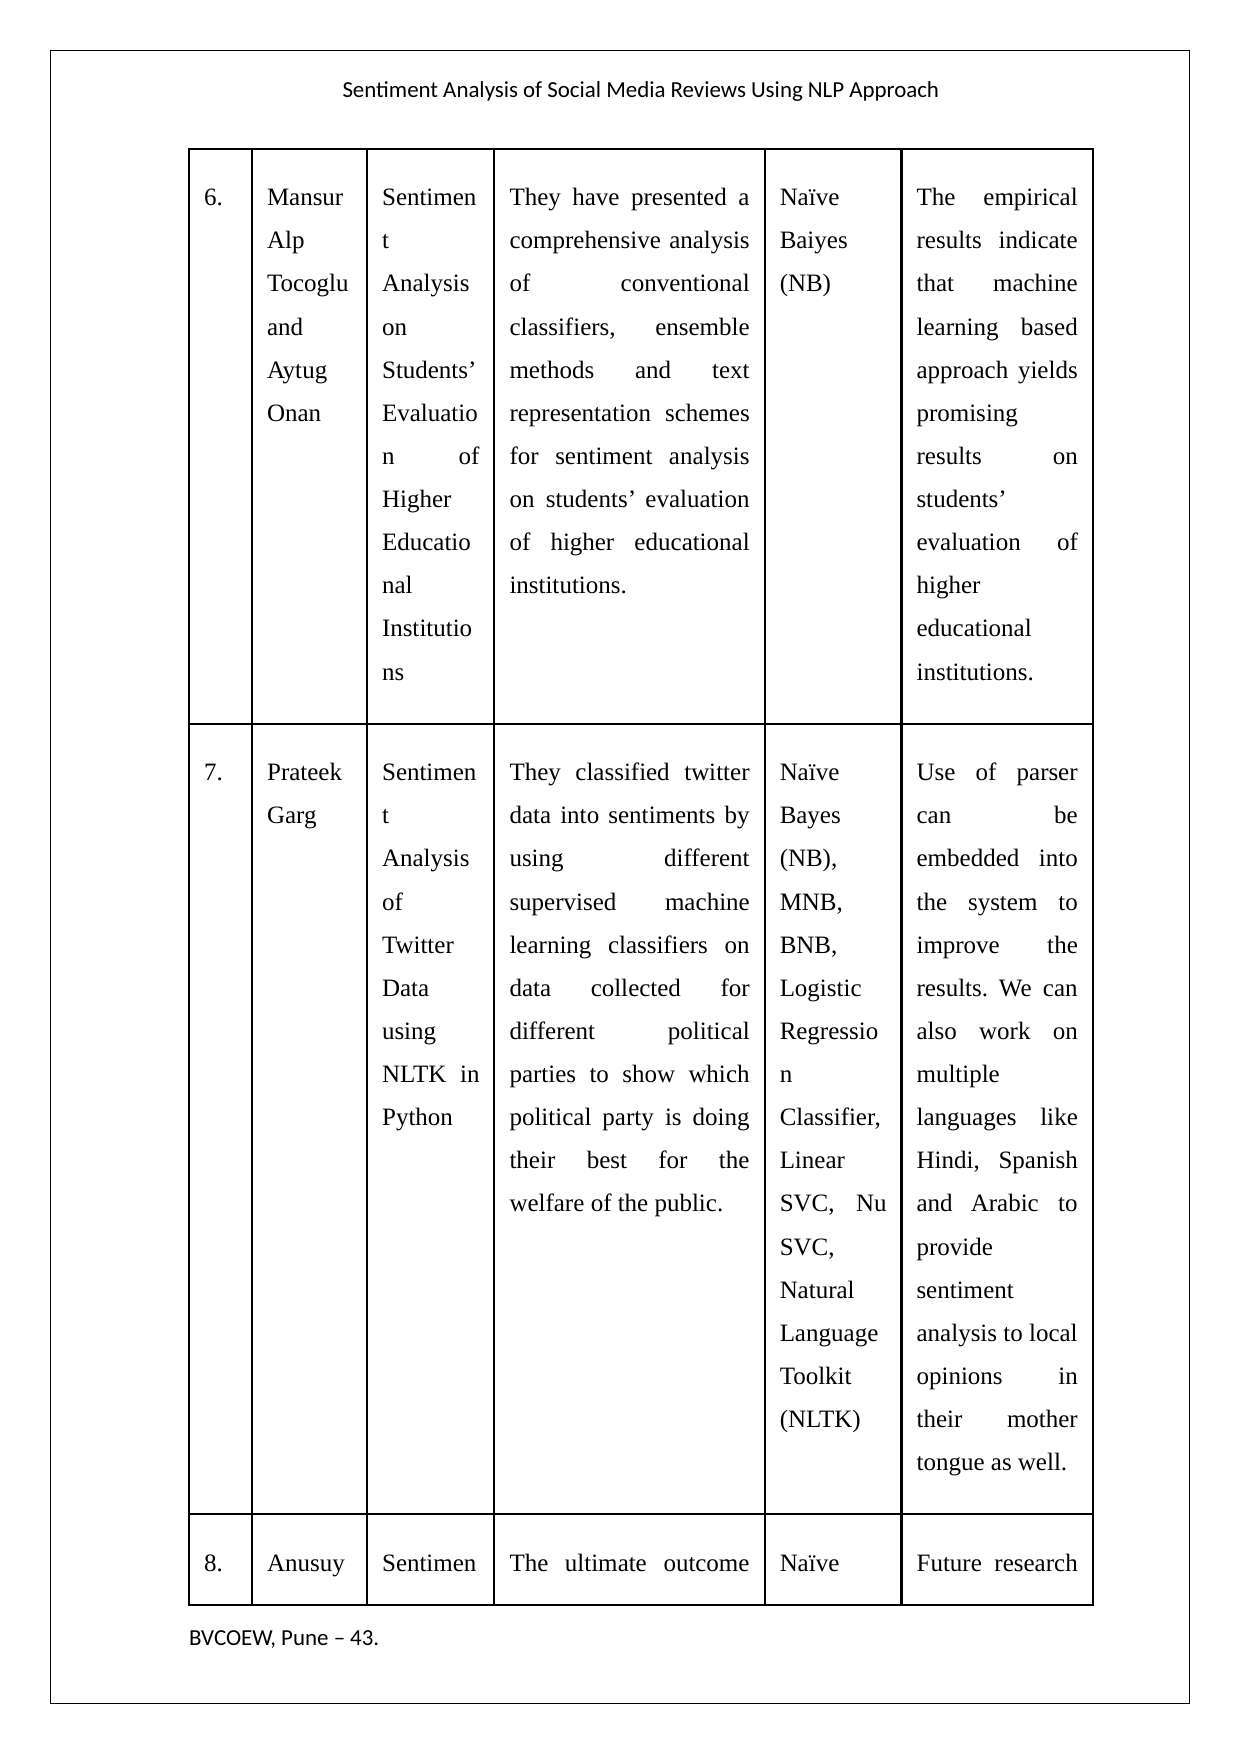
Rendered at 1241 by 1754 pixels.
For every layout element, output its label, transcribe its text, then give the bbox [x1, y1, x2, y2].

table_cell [766, 1515, 900, 1604]
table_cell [903, 1515, 1092, 1604]
table_cell The empirical results indicate that machine learning based approach yields promising results on students’ evaluation of higher educational institutions. [903, 150, 1092, 723]
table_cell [495, 1515, 764, 1604]
table_cell Mansur Alp Tocoglu and Aytug Onan [253, 150, 366, 723]
table_cell Use of parser can be embedded into the system to improve the results. We can also work on multiple languages like Hindi, Spanish and Arabic to provide sentiment analysis to local opinions in their mother tongue as well. [903, 725, 1092, 1513]
table_cell 7. [190, 725, 251, 1513]
table_cell Naïve Bayes (NB), MNB, BNB, Logistic Regression Classifier, Linear SVC, Nu SVC, Natural Language Toolkit (NLTK) [766, 725, 900, 1513]
table_cell Sentiment Analysis of Twitter Data using NLTK in Python [368, 725, 493, 1513]
table_cell They have presented a comprehensive analysis of conventional classifiers, ensemble methods and text representation schemes for sentiment analysis on students’ evaluation of higher educational institutions. [495, 150, 764, 723]
table_cell Sentiment Analysis on Students’ Evaluation of Higher Educational Institutions [368, 150, 493, 723]
table_cell Naïve Baiyes (NB) [766, 150, 900, 723]
table_cell They classified twitter data into sentiments by using different supervised machine learning classifiers on data collected for different political parties to show which political party is doing their best for the welfare of the public. [495, 725, 764, 1513]
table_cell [253, 1515, 366, 1604]
table_cell 6. [190, 150, 251, 723]
table_cell 8. [190, 1515, 251, 1604]
table_cell Prateek Garg [253, 725, 366, 1513]
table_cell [368, 1515, 493, 1604]
